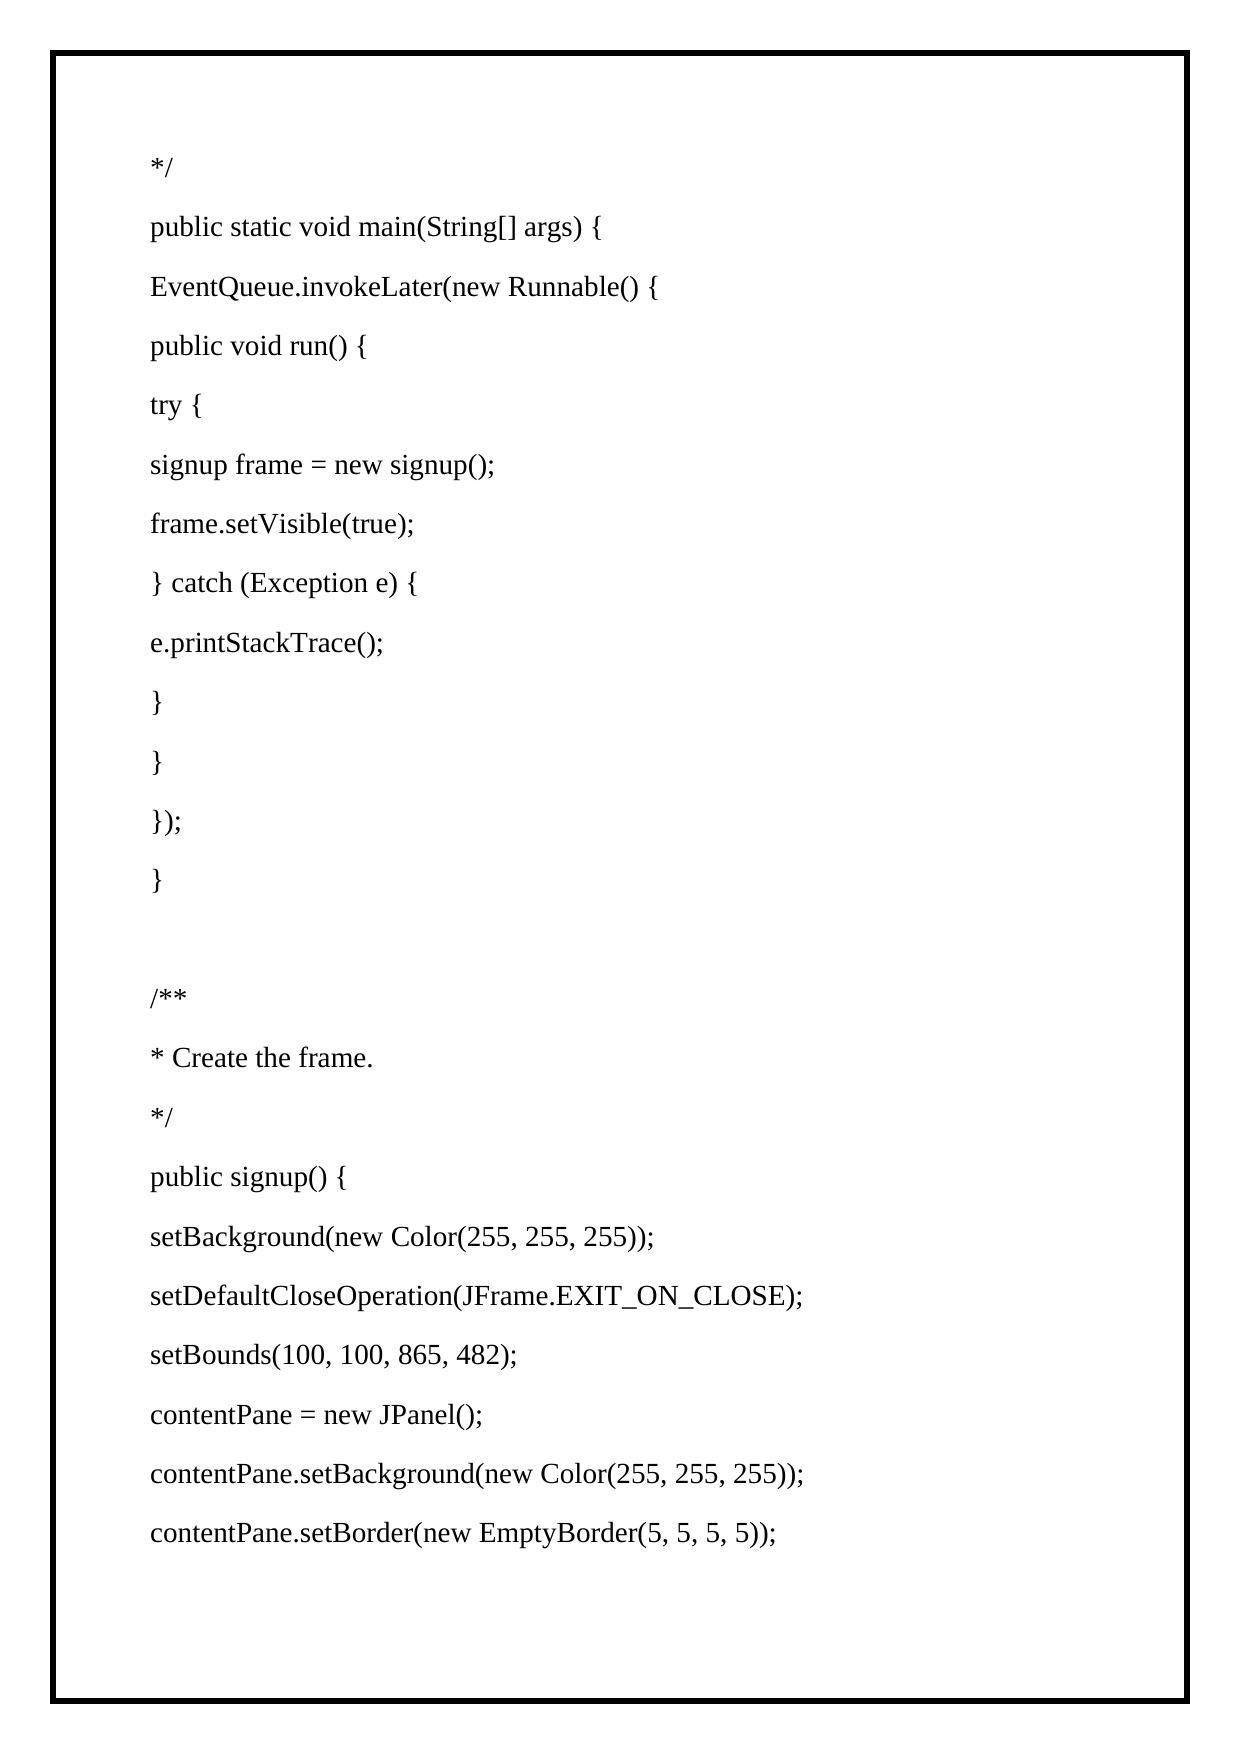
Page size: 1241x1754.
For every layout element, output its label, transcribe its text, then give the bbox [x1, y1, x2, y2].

text public signup() { [150, 1159, 1090, 1193]
text contentPane.setBorder(new EmptyBorder(5, 5, 5, 5)); [150, 1516, 1090, 1549]
text } [150, 862, 1090, 896]
text } catch (Exception e) { [150, 566, 1090, 599]
text */ [150, 150, 1090, 183]
text e.printStackTrace(); [150, 625, 1090, 658]
text setDefaultCloseOperation(JFrame.EXIT_ON_CLOSE); [150, 1278, 1090, 1312]
text } [150, 684, 1090, 718]
text public static void main(String[] args) { [150, 209, 1090, 243]
text EventQueue.invokeLater(new Runnable() { [150, 269, 1090, 302]
text /** [150, 981, 1090, 1015]
text contentPane.setBackground(new Color(255, 255, 255)); [150, 1456, 1090, 1490]
text contentPane = new JPanel(); [150, 1397, 1090, 1430]
text frame.setVisible(true); [150, 506, 1090, 540]
text try { [150, 387, 1090, 421]
text * Create the frame. [150, 1041, 1090, 1074]
text }); [150, 803, 1090, 837]
text setBounds(100, 100, 865, 482); [150, 1337, 1090, 1371]
text */ [150, 1100, 1090, 1133]
text } [150, 744, 1090, 777]
text public void run() { [150, 328, 1090, 362]
text setBackground(new Color(255, 255, 255)); [150, 1219, 1090, 1252]
text signup frame = new signup(); [150, 447, 1090, 480]
